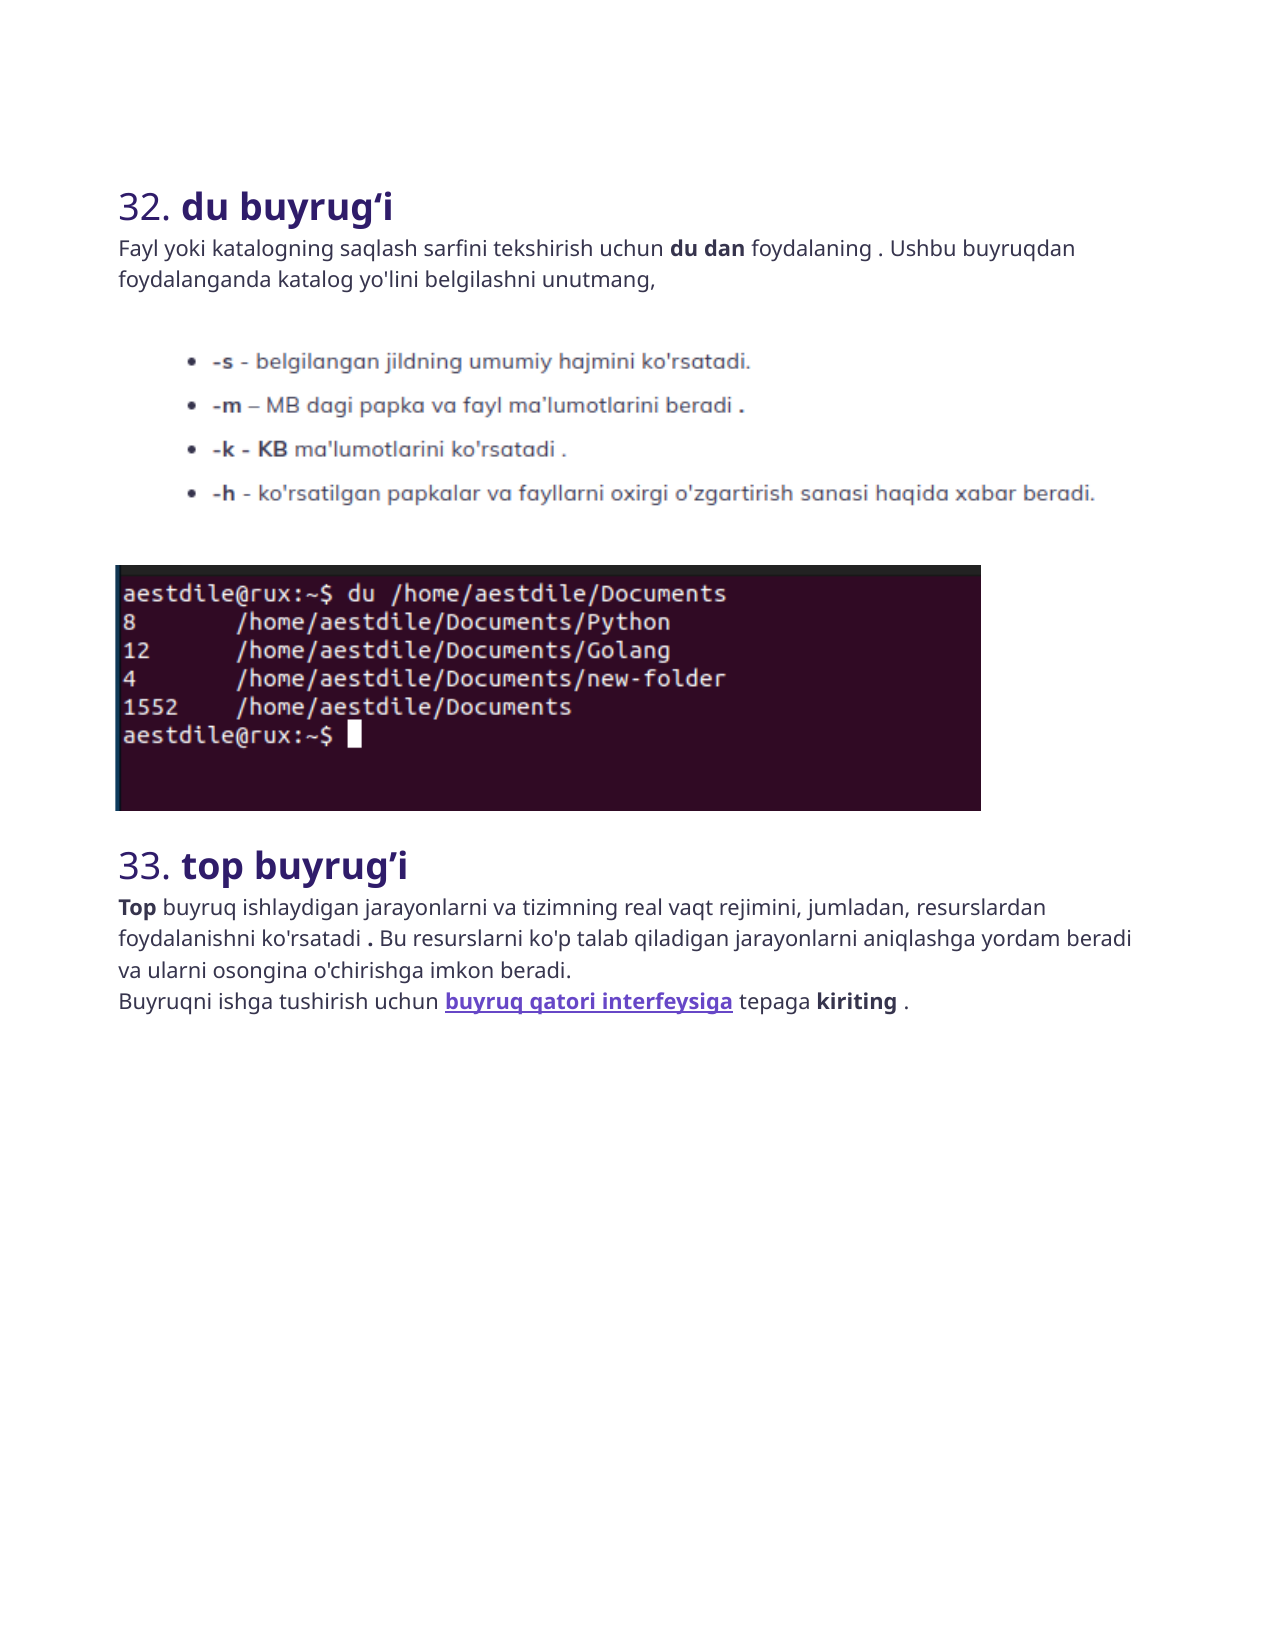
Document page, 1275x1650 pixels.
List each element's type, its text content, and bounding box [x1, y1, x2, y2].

picture [149, 325, 1126, 529]
subtitle 32. du buyrug‘i [118, 181, 1157, 232]
text Fayl yoki katalogning saqlash sarfini tekshirish uchun du dan foydalaning . Ushbu buyruqdan foydalanganda katalog yo'lini belgilashni unutmang, [118, 232, 1157, 294]
subtitle 33. top buyrug’i [118, 840, 1157, 891]
text Top buyruq ishlaydigan jarayonlarni va tizimning real vaqt rejimini, jumladan, resurslardan foydalanishni ko'rsatadi . Bu resurslarni ko'p talab qiladigan jarayonlarni aniqlashga yordam beradi va ularni osongina o'chirishga imkon beradi. [118, 891, 1157, 984]
picture [115, 565, 981, 811]
text Buyruqni ishga tushirish uchun buyruq qatori interfeysiga tepaga kiriting . [118, 984, 1157, 1016]
